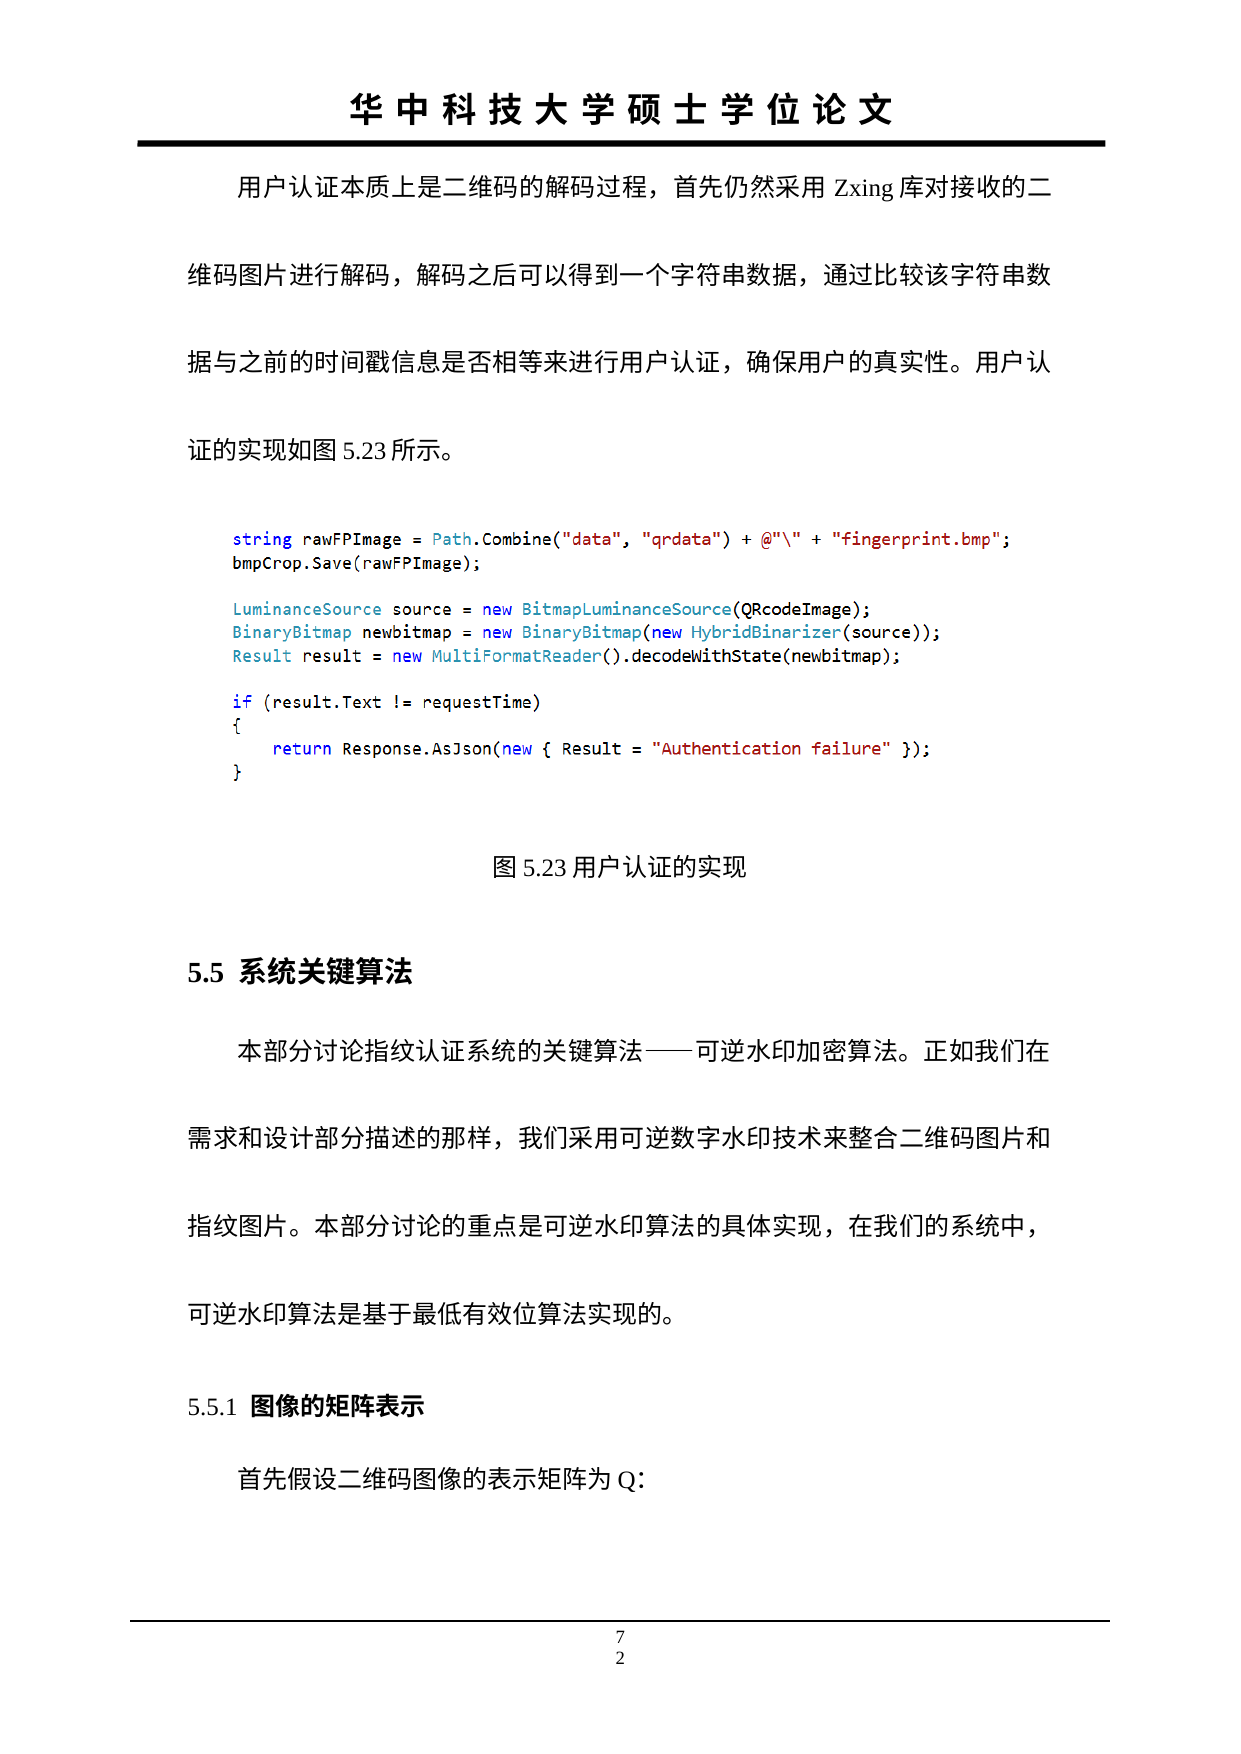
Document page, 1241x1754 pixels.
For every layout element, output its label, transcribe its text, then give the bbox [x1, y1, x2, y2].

text 首先假设二维码图像的表示矩阵为Q： [187, 1445, 1053, 1510]
text 图像的矩阵表示 [187, 1372, 1053, 1437]
text 用户认证本质上是二维码的解码过程，首先仍然采用Zxing库对接收的二维码图片进行解码，解码之后可以得到一个字符串数据，通过比较该字符串数据与之前的时间戳信息是否相等来进行用户认证，确保用户的真实性。用户认证的实现如图5.23所示。 [187, 153, 1053, 481]
picture [187, 510, 1088, 785]
text 系统关键算法 [187, 937, 1053, 1002]
text 图5.23 用户认证的实现 [187, 833, 1053, 898]
text 本部分讨论指纹认证系统的关键算法——可逆水印加密算法。正如我们在需求和设计部分描述的那样，我们采用可逆数字水印技术来整合二维码图片和指纹图片。本部分讨论的重点是可逆水印算法的具体实现，在我们的系统中，可逆水印算法是基于最低有效位算法实现的。 [187, 1017, 1053, 1345]
